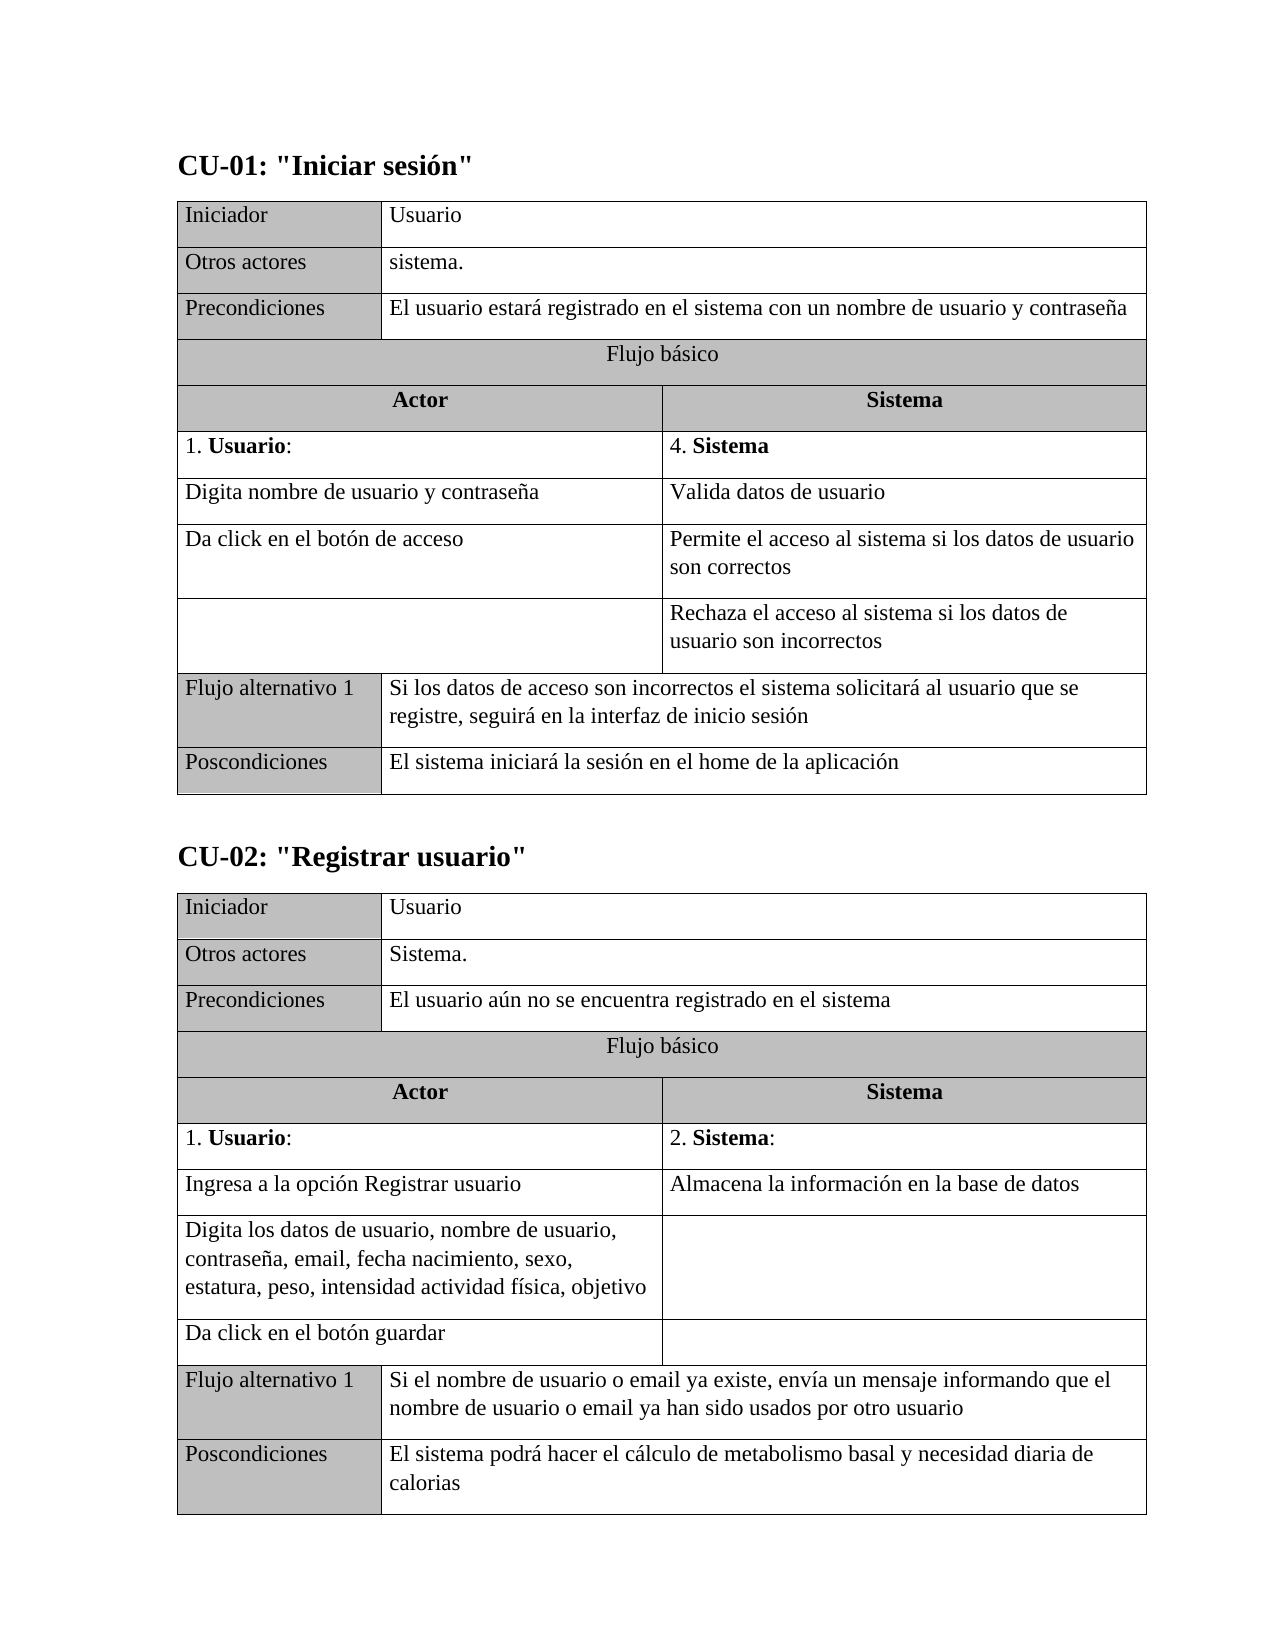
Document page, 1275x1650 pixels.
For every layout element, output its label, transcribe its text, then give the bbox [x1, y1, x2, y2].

table_header Usuario [382, 894, 1146, 938]
table_cell Otros actores [178, 940, 381, 985]
table_cell 1. Usuario: [178, 432, 662, 477]
table_cell Si el nombre de usuario o email ya existe, envía un mensaje informando que el nombre de usuario o email ya han sido usados por otro usuario [382, 1366, 1146, 1439]
table_cell Rechaza el acceso al sistema si los datos de usuario son incorrectos [663, 599, 1146, 673]
table_cell Digita los datos de usuario, nombre de usuario, contraseña, email, fecha nacimiento, sexo, estatura, peso, intensidad actividad física, objetivo [178, 1216, 662, 1318]
table_cell [178, 599, 662, 673]
table_cell El usuario estará registrado en el sistema con un nombre de usuario y contraseña [382, 294, 1146, 339]
table_cell [663, 1216, 1146, 1318]
table_cell Otros actores [178, 248, 381, 293]
table_cell 1. Usuario: [178, 1124, 662, 1169]
table_cell Valida datos de usuario [663, 479, 1146, 523]
table_cell Permite el acceso al sistema si los datos de usuario son correctos [663, 525, 1146, 598]
table_cell sistema. [382, 248, 1146, 293]
table_cell Actor [178, 1078, 662, 1123]
table_cell El usuario aún no se encuentra registrado en el sistema [382, 986, 1146, 1031]
table_cell Almacena la información en la base de datos [663, 1170, 1146, 1215]
table_cell Si los datos de acceso son incorrectos el sistema solicitará al usuario que se registre, seguirá en la interfaz de inicio sesión [382, 674, 1146, 747]
table_header Iniciador [178, 202, 381, 247]
table_cell [663, 1320, 1146, 1364]
table_cell Flujo alternativo 1 [178, 674, 381, 747]
table_cell Flujo básico [178, 1032, 1146, 1077]
table_cell Flujo básico [178, 340, 1146, 385]
table_cell Sistema [663, 1078, 1146, 1123]
table_cell Poscondiciones [178, 1440, 381, 1514]
table_cell El sistema podrá hacer el cálculo de metabolismo basal y necesidad diaria de calorias [382, 1440, 1146, 1514]
table_header Iniciador [178, 894, 381, 938]
table_cell Da click en el botón de acceso [178, 525, 662, 598]
table_header Usuario [382, 202, 1146, 247]
table_cell Ingresa a la opción Registrar usuario [178, 1170, 662, 1215]
table_cell Da click en el botón guardar [178, 1320, 662, 1364]
text CU-02: "Registrar usuario" [177, 839, 1186, 873]
table_cell 4. Sistema [663, 432, 1146, 477]
table_cell Sistema. [382, 940, 1146, 985]
table_cell 2. Sistema: [663, 1124, 1146, 1169]
text CU-01: "Iniciar sesión" [177, 148, 1186, 181]
table_cell Precondiciones [178, 294, 381, 339]
table_cell Digita nombre de usuario y contraseña [178, 479, 662, 523]
table_cell Precondiciones [178, 986, 381, 1031]
table_cell Poscondiciones [178, 748, 381, 793]
table_cell El sistema iniciará la sesión en el home de la aplicación [382, 748, 1146, 793]
table_cell Actor [178, 386, 662, 431]
table_cell Flujo alternativo 1 [178, 1366, 381, 1439]
table_cell Sistema [663, 386, 1146, 431]
